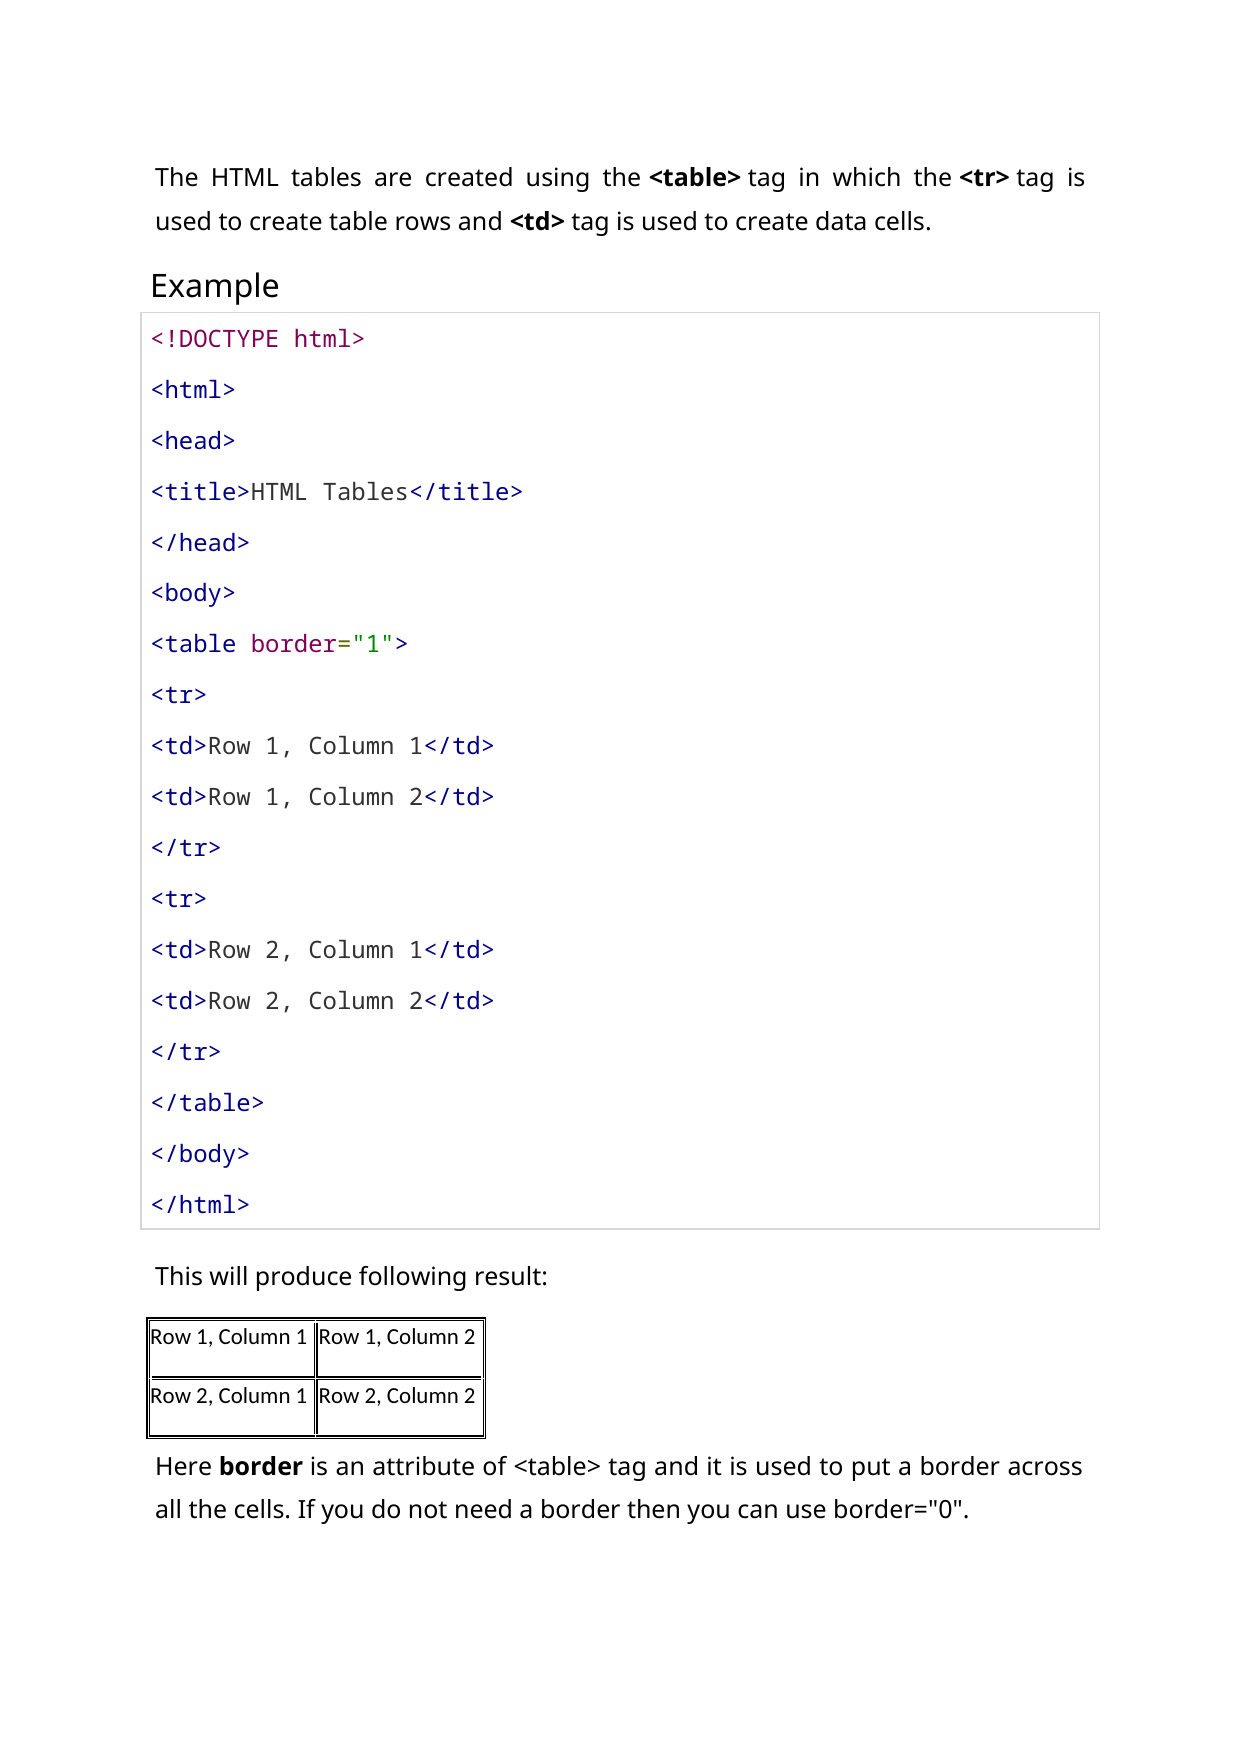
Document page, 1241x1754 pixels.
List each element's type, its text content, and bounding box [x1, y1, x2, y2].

text <tr> [142, 668, 1099, 711]
text <title>HTML Tables</title> [142, 464, 1099, 507]
text <td>Row 2, Column 1</td> [142, 923, 1099, 965]
text </table> [142, 1076, 1099, 1118]
text Here border is an attribute of <table> tag and it is used to put a border across all the cells. If you do not need a border then you can use border="0". [155, 1438, 1085, 1526]
text </head> [142, 515, 1099, 558]
text </html> [142, 1178, 1099, 1228]
text This will produce following result: [155, 1248, 1085, 1292]
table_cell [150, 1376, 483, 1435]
text <td>Row 1, Column 1</td> [142, 719, 1099, 762]
text <td>Row 2, Column 2</td> [142, 974, 1099, 1016]
text <body> [142, 566, 1099, 609]
text </body> [142, 1127, 1099, 1169]
text </tr> [142, 1025, 1099, 1067]
text <td>Row 1, Column 2</td> [142, 770, 1099, 813]
text The HTML tables are created using the <table> tag in which the <tr> tag is used to create table rows and <td> tag is used to create data cells. [155, 150, 1085, 238]
text </tr> [142, 821, 1099, 863]
text <tr> [142, 872, 1099, 914]
text <table border="1"> [142, 617, 1099, 660]
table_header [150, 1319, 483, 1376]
text <html> [142, 363, 1099, 405]
text <!DOCTYPE html> [142, 313, 1099, 354]
subtitle Example [150, 263, 1085, 307]
text <head> [142, 413, 1099, 456]
